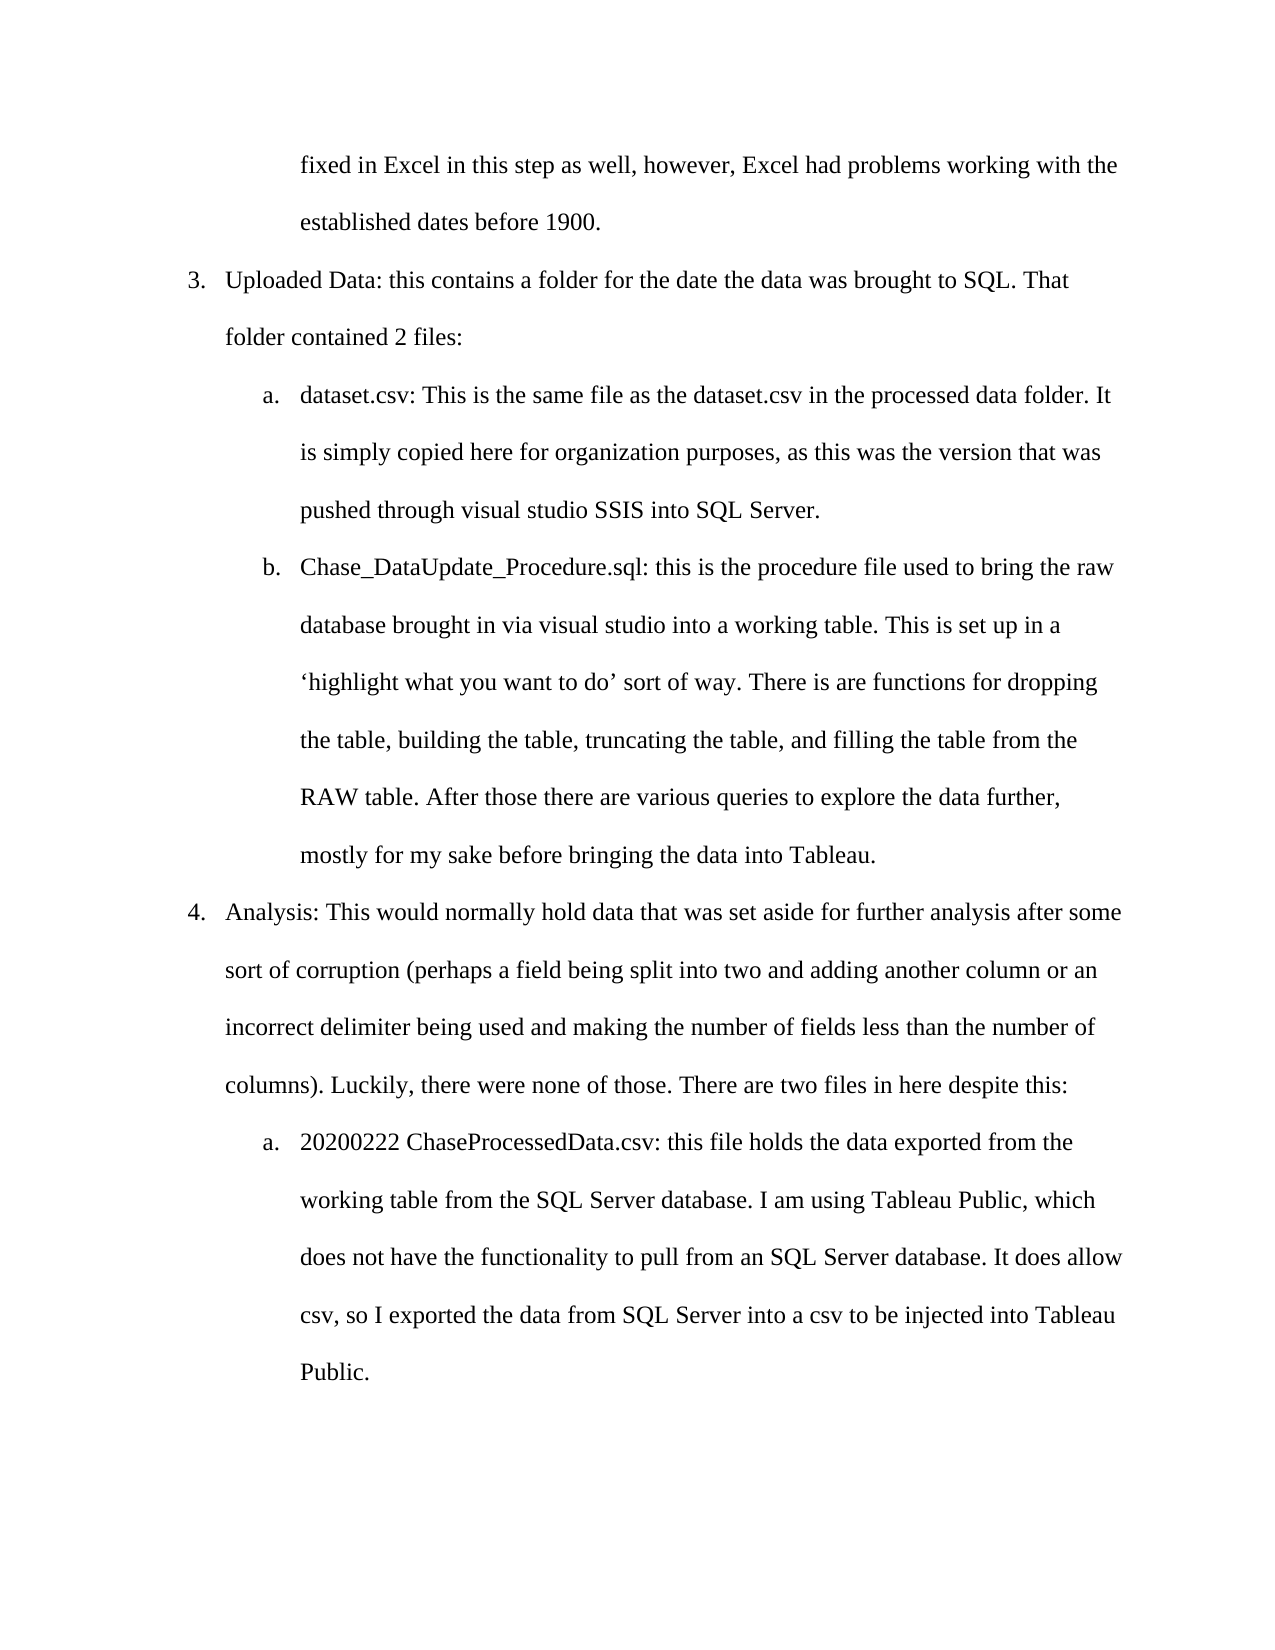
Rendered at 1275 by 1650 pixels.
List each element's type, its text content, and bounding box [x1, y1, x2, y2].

list 20200222 ChaseProcessedData.csv: this file holds the data exported from the working table from the SQL Server database. I am using Tableau Public, which does not have the functionality to pull from an SQL Server database. It does allow csv, so I exported the data from SQL Server into a csv to be injected into Tableau Public. [262, 1127, 1125, 1386]
list dataset.csv: This is the same file as the dataset.csv in the processed data folder. It is simply copied here for organization purposes, as this was the version that was pushed through visual studio SSIS into SQL Server. [262, 380, 1125, 524]
list Chase_DataUpdate_Procedure.sql: this is the procedure file used to bring the raw database brought in via visual studio into a working table. This is set up in a ‘highlight what you want to do’ sort of way. There is are functions for dropping the table, building the table, truncating the table, and filling the table from the RAW table. After those there are various queries to explore the data further, mostly for my sake before bringing the data into Tableau. [262, 552, 1125, 869]
list Uploaded Data: this contains a folder for the date the data was brought to SQL. That folder contained 2 files: [187, 265, 1125, 351]
list Analysis: This would normally hold data that was set aside for further analysis after some sort of corruption (perhaps a field being split into two and adding another column or an incorrect delimiter being used and making the number of fields less than the number of columns). Luckily, there were none of those. There are two files in here despite this: [187, 897, 1125, 1099]
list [262, 150, 1125, 236]
